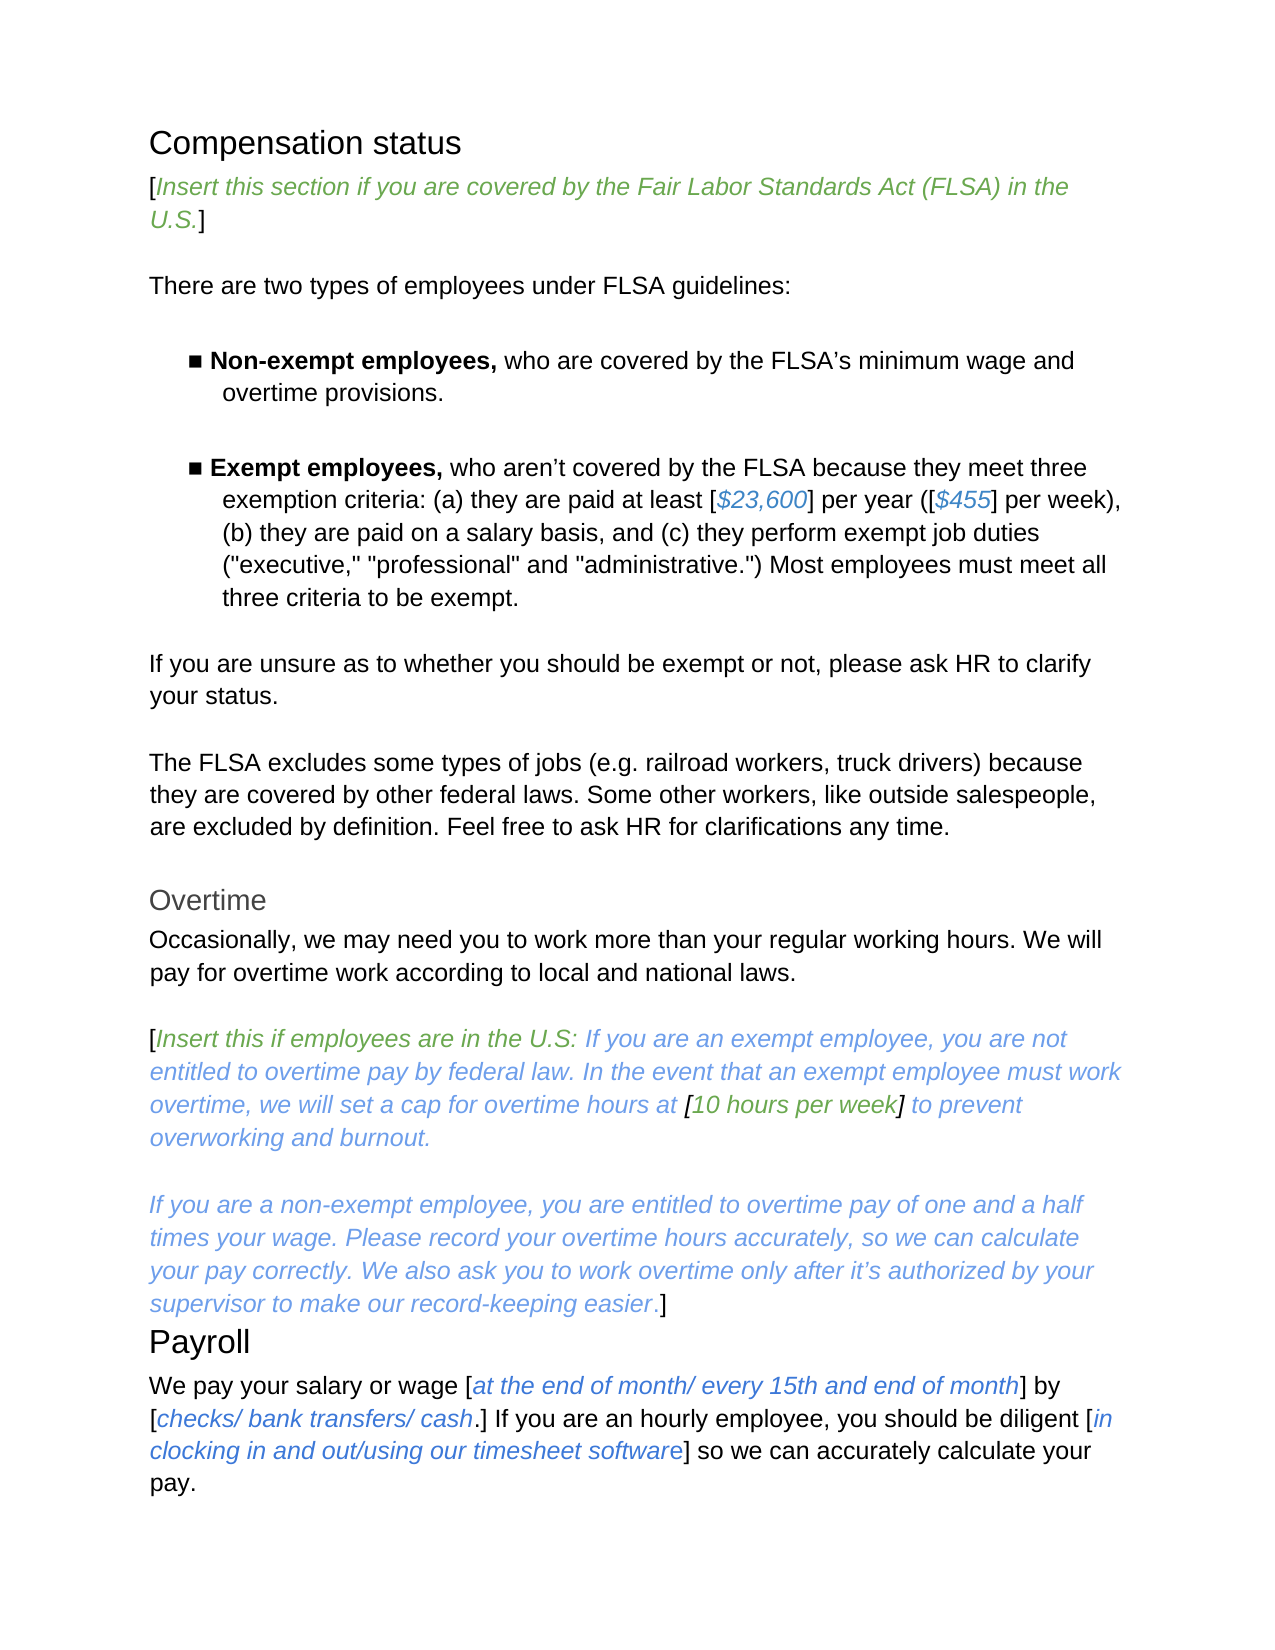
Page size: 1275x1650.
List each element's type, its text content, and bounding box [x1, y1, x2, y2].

text We pay your salary or wage [at the end of month/ every 15th and end of month] by [checks/ bank transfers/ cash.] If you are an hourly employee, you should be diligent [in clocking in and out/using our timesheet software] so we can accurately calculate your pay. [148, 1371, 1125, 1497]
text There are two types of employees under FLSA guidelines: [148, 271, 1125, 300]
text [Insert this section if you are covered by the Fair Labor Standards Act (FLSA) in the U.S.] [148, 172, 1125, 233]
text [Insert this if employees are in the U.S: If you are an exempt employee, you are not entitled to overtime pay by federal law. In the event that an exempt employee must work overtime, we will set a cap for overtime hours at [10 hours per week] to prevent overworking and burnout. [148, 1024, 1125, 1152]
text If you are a non-exempt employee, you are entitled to overtime pay of one and a half times your wage. Please record your overtime hours accurately, so we can calculate your pay correctly. We also ask you to work overtime only after it’s authorized by your supervisor to make our record-keeping easier.] [148, 1190, 1125, 1318]
text If you are unsure as to whether you should be exempt or not, please ask HR to clarify your status. [148, 648, 1125, 710]
text ■ Exempt employees, who aren’t covered by the FLSA because they meet three exemption criteria: (a) they are paid at least [$23,600] per year ([$455] per week), (b) they are paid on a salary basis, and (c) they perform exempt job duties ("executive," "professional" and "administrative.") Most employees must meet all three criteria to be exempt. [188, 453, 1125, 611]
text The FLSA excludes some types of jobs (e.g. railroad workers, truck drivers) because they are covered by other federal laws. Some other workers, like outside salespeople, are excluded by definition. Feel free to ask HR for clarifications any time. [148, 747, 1125, 841]
subtitle Payroll [148, 1322, 1125, 1361]
text ■ Non-exempt employees, who are covered by the FLSA’s minimum wage and overtime provisions. [188, 346, 1125, 407]
subtitle Compensation status [148, 123, 1125, 161]
text Occasionally, we may need you to work more than your regular working hours. We will pay for overtime work according to local and national laws. [148, 926, 1125, 987]
subtitle Overtime [148, 882, 1125, 916]
